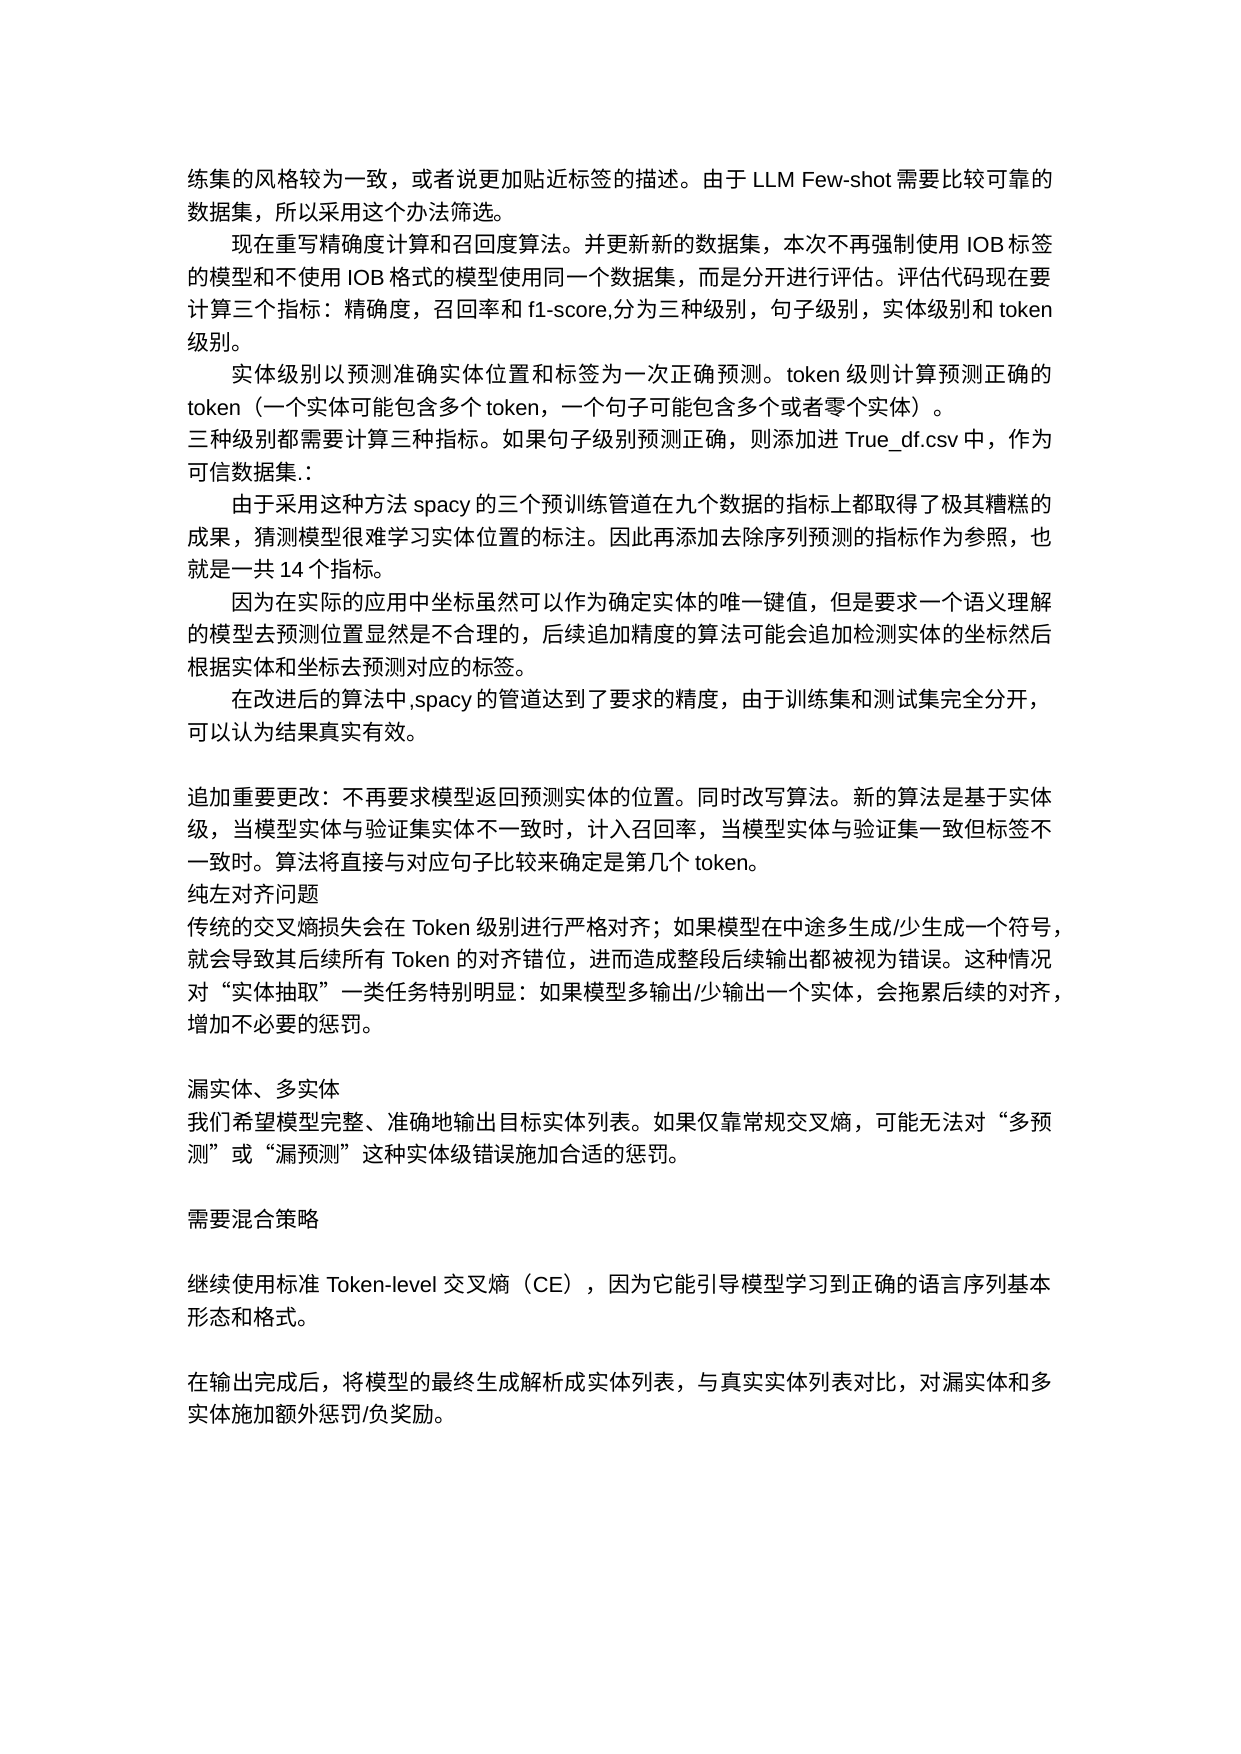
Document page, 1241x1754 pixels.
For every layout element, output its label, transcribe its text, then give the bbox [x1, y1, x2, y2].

text 继续使用标准 Token-level 交叉熵（CE），因为它能引导模型学习到正确的语言序列基本形态和格式。 [187, 1267, 1053, 1332]
text 漏实体、多实体 [187, 1072, 1053, 1104]
text 现在重写精确度计算和召回度算法。并更新新的数据集，本次不再强制使用IOB标签的模型和不使用IOB格式的模型使用同一个数据集，而是分开进行评估。评估代码现在要计算三个指标：精确度，召回率和f1-score,分为三种级别，句子级别，实体级别和token级别。 [187, 227, 1053, 357]
text 在改进后的算法中,spacy的管道达到了要求的精度，由于训练集和测试集完全分开，可以认为结果真实有效。 [187, 682, 1053, 747]
text 传统的交叉熵损失会在 Token 级别进行严格对齐；如果模型在中途多生成/少生成一个符号，就会导致其后续所有 Token 的对齐错位，进而造成整段后续输出都被视为错误。这种情况对“实体抽取”一类任务特别明显：如果模型多输出/少输出一个实体，会拖累后续的对齐，增加不必要的惩罚。 [187, 909, 1053, 1039]
text 我们希望模型完整、准确地输出目标实体列表。如果仅靠常规交叉熵，可能无法对“多预测”或“漏预测”这种实体级错误施加合适的惩罚。 [187, 1104, 1053, 1169]
text 需要混合策略 [187, 1202, 1053, 1234]
text 纯左对齐问题 [187, 877, 1053, 909]
text 因为在实际的应用中坐标虽然可以作为确定实体的唯一键值，但是要求一个语义理解的模型去预测位置显然是不合理的，后续追加精度的算法可能会追加检测实体的坐标然后根据实体和坐标去预测对应的标签。 [187, 584, 1053, 682]
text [187, 162, 1053, 227]
text 由于采用这种方法spacy的三个预训练管道在九个数据的指标上都取得了极其糟糕的成果，猜测模型很难学习实体位置的标注。因此再添加去除序列预测的指标作为参照，也就是一共14个指标。 [187, 487, 1053, 584]
text 追加重要更改：不再要求模型返回预测实体的位置。同时改写算法。新的算法是基于实体级，当模型实体与验证集实体不一致时，计入召回率，当模型实体与验证集一致但标签不一致时。算法将直接与对应句子比较来确定是第几个token。 [187, 779, 1053, 877]
text 实体级别以预测准确实体位置和标签为一次正确预测。token级则计算预测正确的token（一个实体可能包含多个token，一个句子可能包含多个或者零个实体）。 [187, 357, 1053, 422]
text 三种级别都需要计算三种指标。如果句子级别预测正确，则添加进True_df.csv中，作为可信数据集.： [187, 422, 1053, 487]
text 在输出完成后，将模型的最终生成解析成实体列表，与真实实体列表对比，对漏实体和多实体施加额外惩罚/负奖励。 [187, 1364, 1053, 1429]
